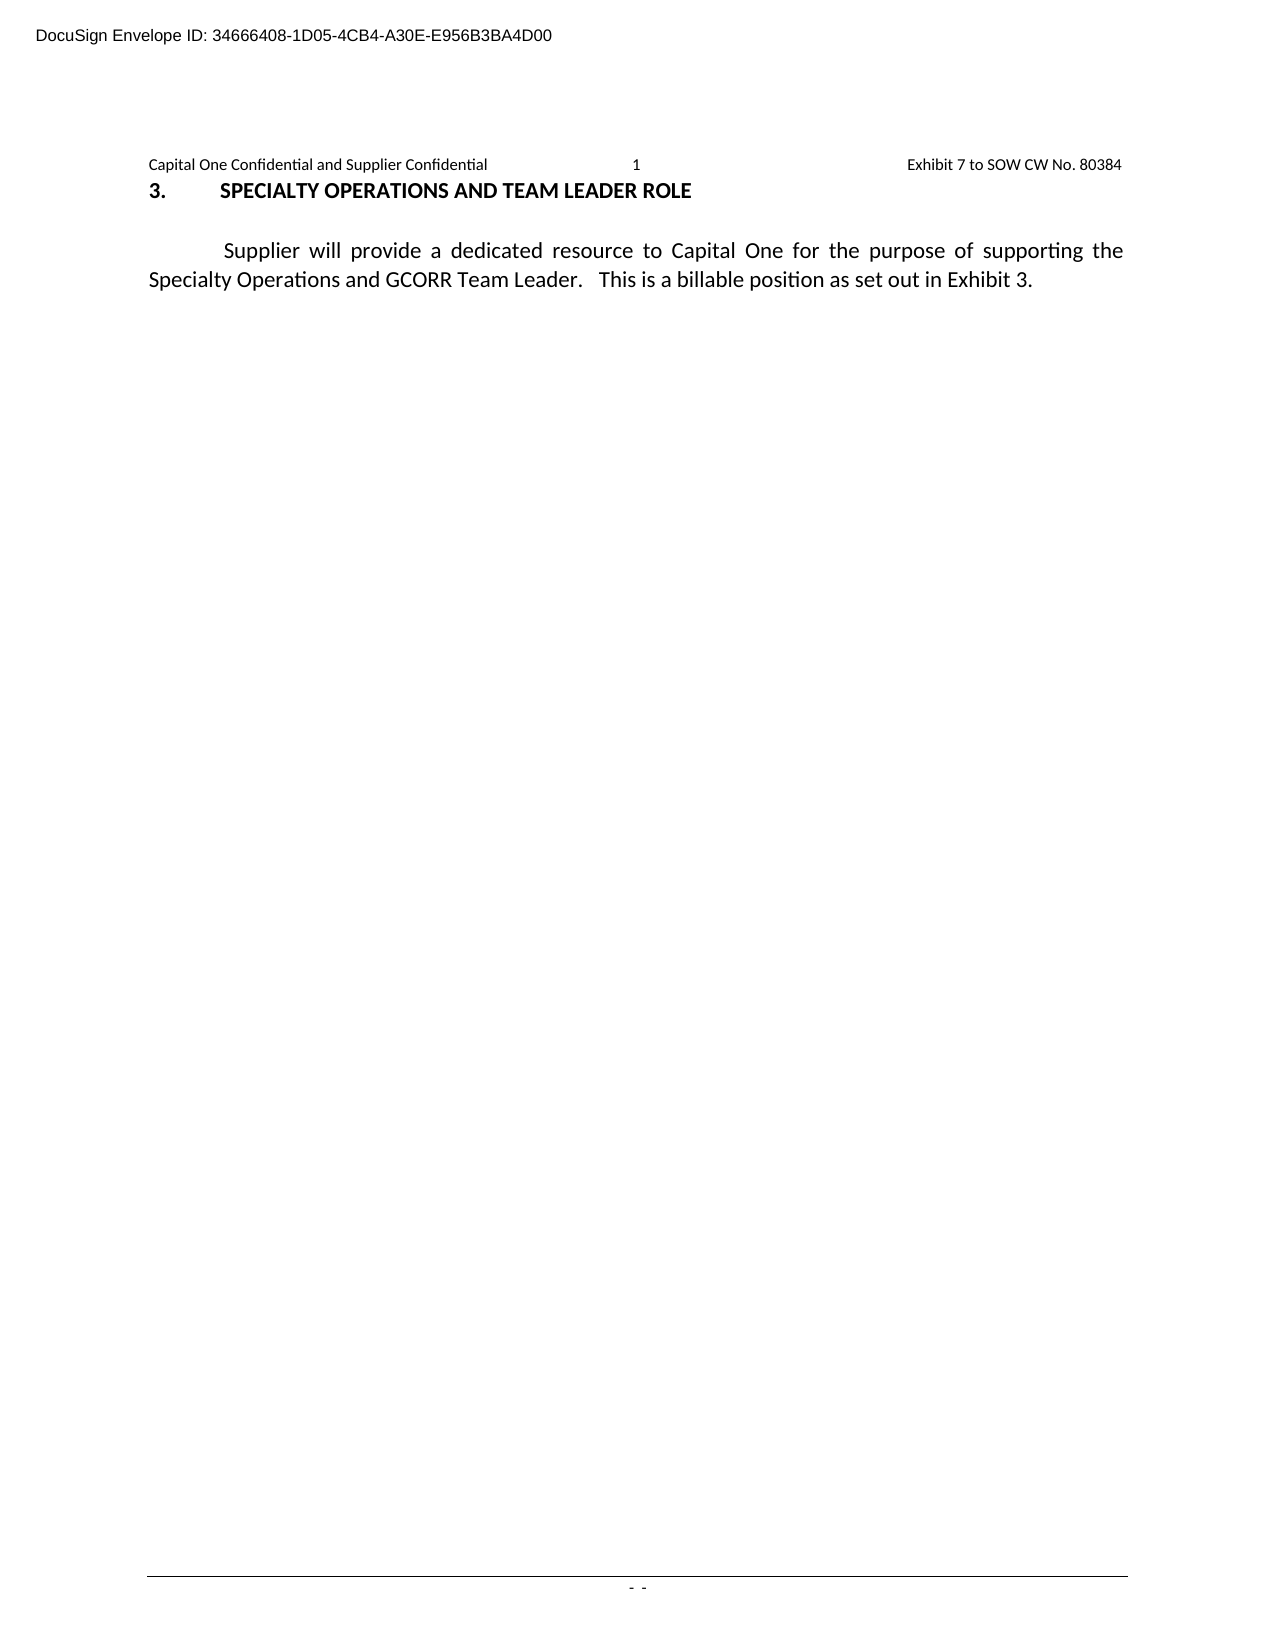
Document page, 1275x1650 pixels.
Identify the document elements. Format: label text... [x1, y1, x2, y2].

text Supplier will provide a dedicated resource to Capital One for the purpose of supporting the Specialty Operations and GCORR Team Leader. This is a billable position as set out in Exhibit 3. [148, 237, 1126, 293]
text Capital One Confidential and Supplier Confidential 1 Exhibit 7 to SOW CW No. 80384 [148, 154, 1126, 175]
subtitle 3. SPECIALTY OPERATIONS AND TEAM LEADER ROLE [148, 177, 1126, 204]
